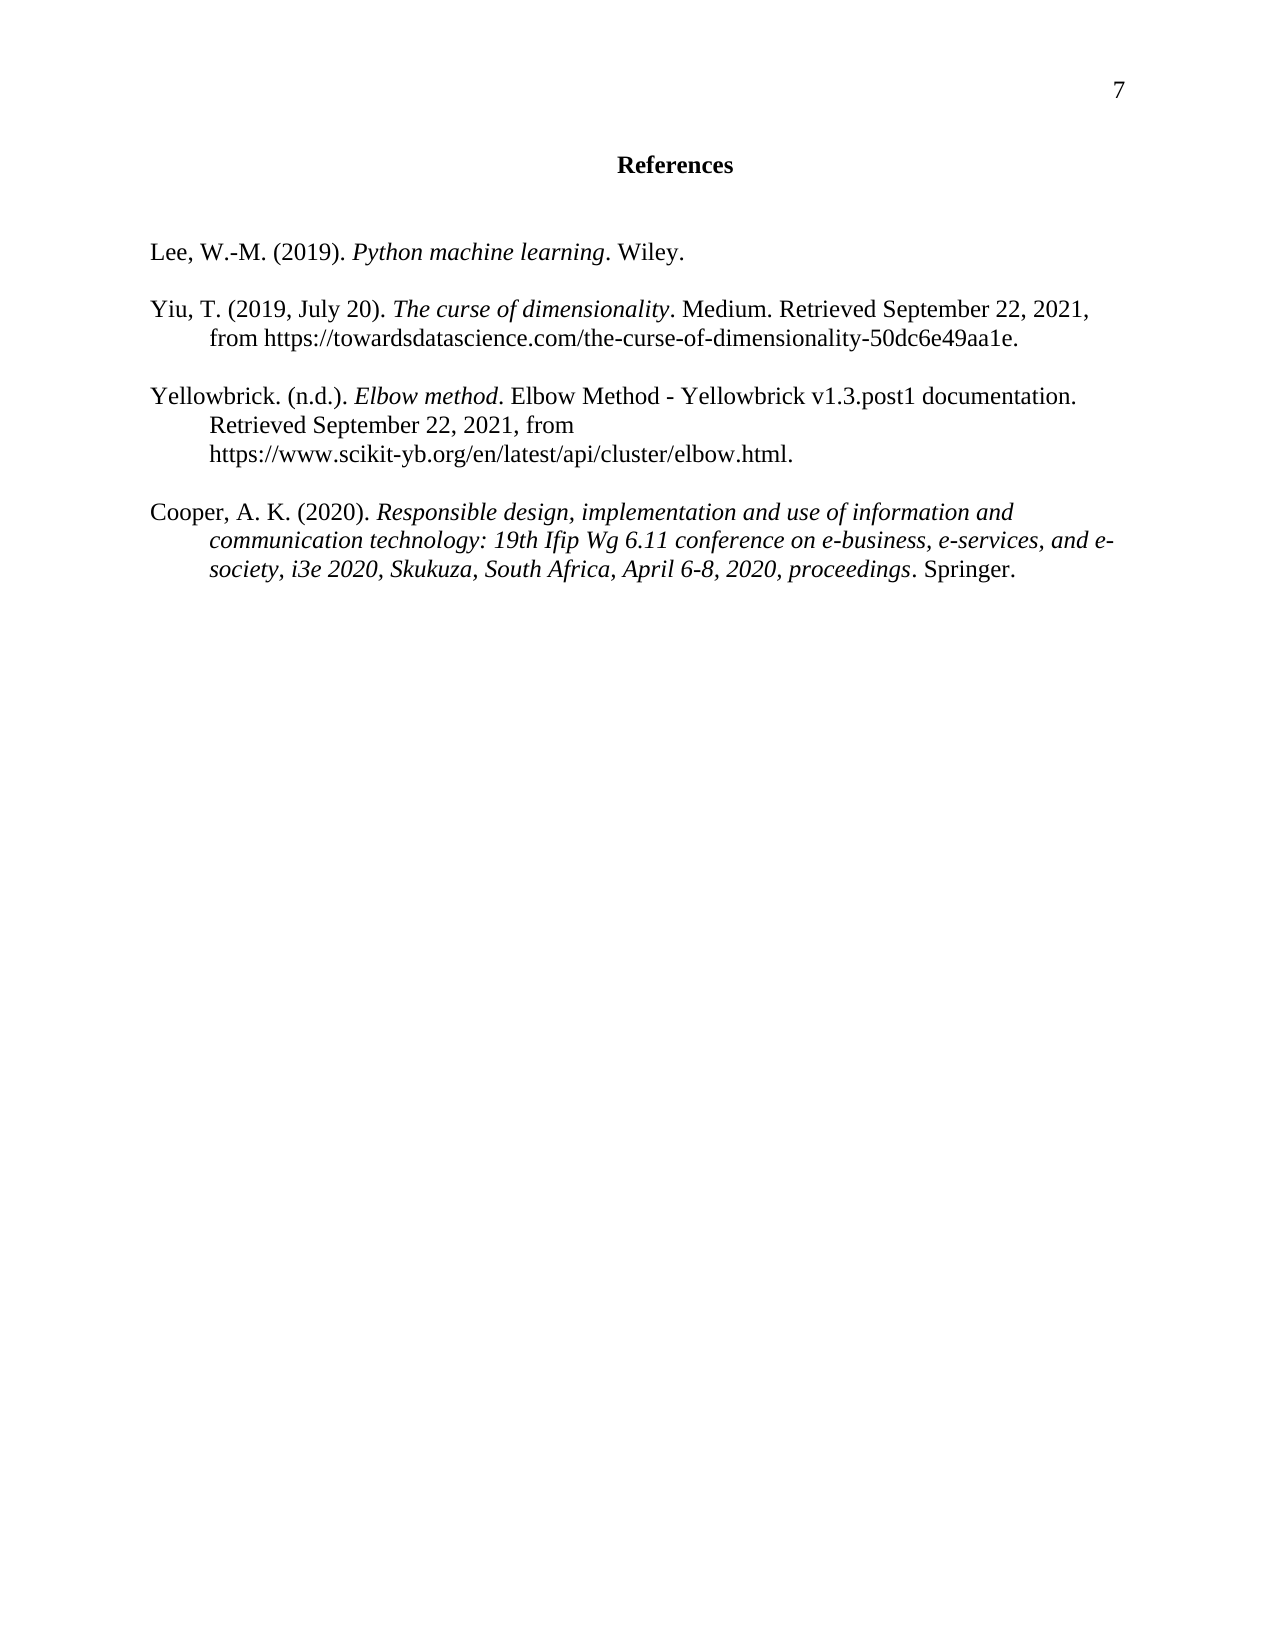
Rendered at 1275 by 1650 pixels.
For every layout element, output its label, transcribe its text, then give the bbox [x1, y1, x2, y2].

text Cooper, A. K. (2020). Responsible design, implementation and use of information and communication technology: 19th Ifip Wg 6.11 conference on e-business, e-services, and e-society, i3e 2020, Skukuza, South Africa, April 6-8, 2020, proceedings. Springer. [150, 497, 1125, 583]
text Lee, W.-M. (2019). Python machine learning. Wiley. [150, 237, 1125, 265]
subtitle References [150, 150, 1125, 179]
text Yiu, T. (2019, July 20). The curse of dimensionality. Medium. Retrieved September 22, 2021, from https://towardsdatascience.com/the-curse-of-dimensionality-50dc6e49aa1e. [150, 294, 1125, 352]
text Yellowbrick. (n.d.). Elbow method. Elbow Method - Yellowbrick v1.3.post1 documentation. Retrieved September 22, 2021, from https://www.scikit-yb.org/en/latest/api/cluster/elbow.html. [150, 381, 1125, 467]
